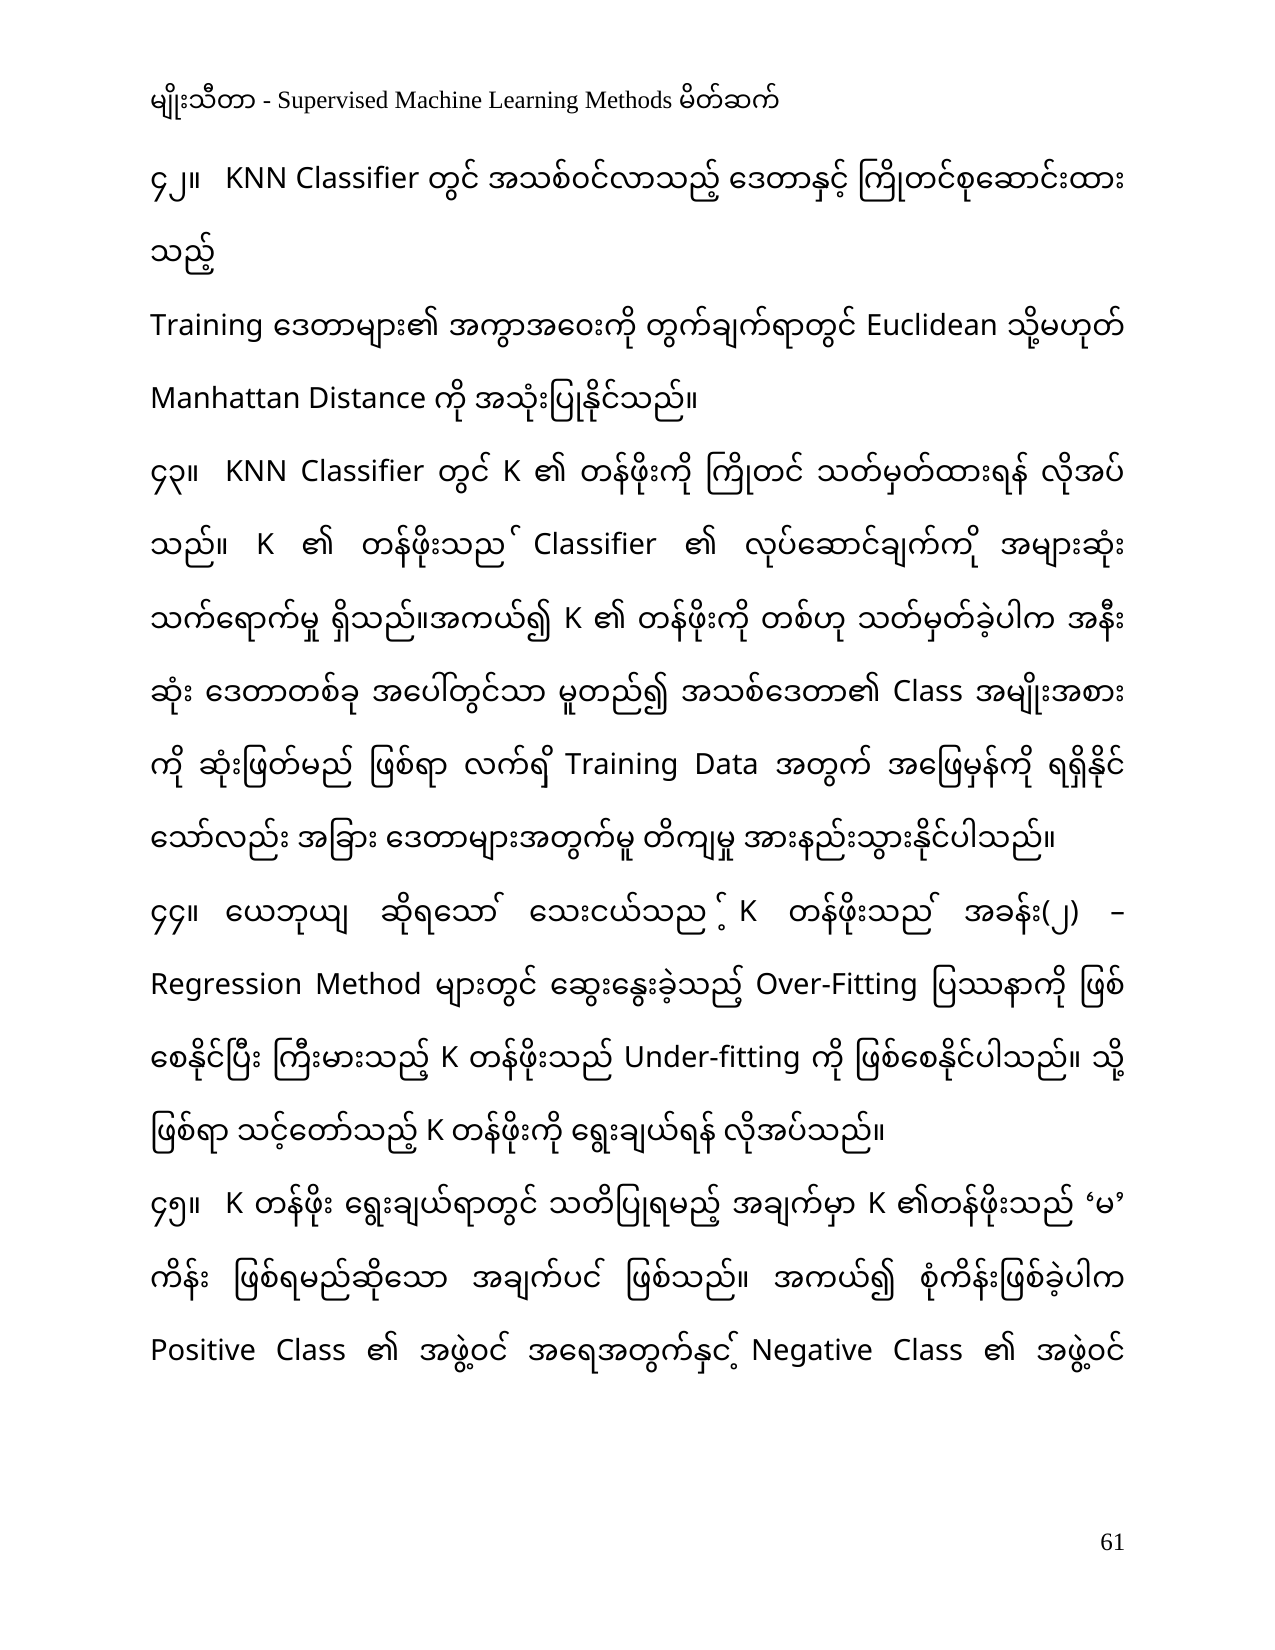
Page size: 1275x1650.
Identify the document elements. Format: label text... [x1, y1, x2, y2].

text ၄၄။ ယေဘုယျ ဆိုရသော် သေးငယ်သည့် K တန်ဖိုးသည် အခန်း(၂) – Regression Method များတွင် ဆွေးနွေးခဲ့သည့် Over-Fitting ပြဿနာကို ဖြစ်စေနိုင်ပြီး ကြီးမားသည့် K တန်ဖိုးသည် Under-fitting ကို ဖြစ်စေနိုင်ပါသည်။ သို့ဖြစ်ရာ သင့်တော်သည့် K တန်ဖိုးကို ရွေးချယ်ရန် လိုအပ်သည်။ [150, 882, 1125, 1166]
text ၄၃။ KNN Classifier တွင် K ၏ တန်ဖိုးကို ကြိုတင် သတ်မှတ်ထားရန် လိုအပ်သည်။ K ၏ တန်ဖိုးသည် Classifier ၏ လုပ်ဆောင်ချက်ကို အများဆုံး သက်ရောက်မှု ရှိသည်။အကယ်၍ K ၏ တန်ဖိုးကို တစ်ဟု သတ်မှတ်ခဲ့ပါက အနီးဆုံး ဒေတာတစ်ခု အပေါ်တွင်သာ မူတည်၍ အသစ်ဒေတာ၏ Class အမျိုးအစားကို ဆုံးဖြတ်မည် ဖြစ်ရာ လက်ရှိ Training Data အတွက် အဖြေမှန်ကို ရရှိနိုင်သော်လည်း အခြား ဒေတာများအတွက်မူ တိကျမှု အားနည်းသွားနိုင်ပါသည်။ [150, 443, 1125, 873]
text Training ဒေတာများ၏ အကွာအ၀ေးကို တွက်ချက်ရာတွင် Euclidean သို့မဟုတ် Manhattan Distance ကို အသုံးပြုနိုင်သည်။ [150, 296, 1125, 433]
text ၄၂။ KNN Classifier တွင် အသစ်၀င်လာသည့် ဒေတာနှင့် ကြိုတင်စုဆောင်းထားသည့် [150, 150, 1125, 287]
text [150, 1175, 1125, 1385]
